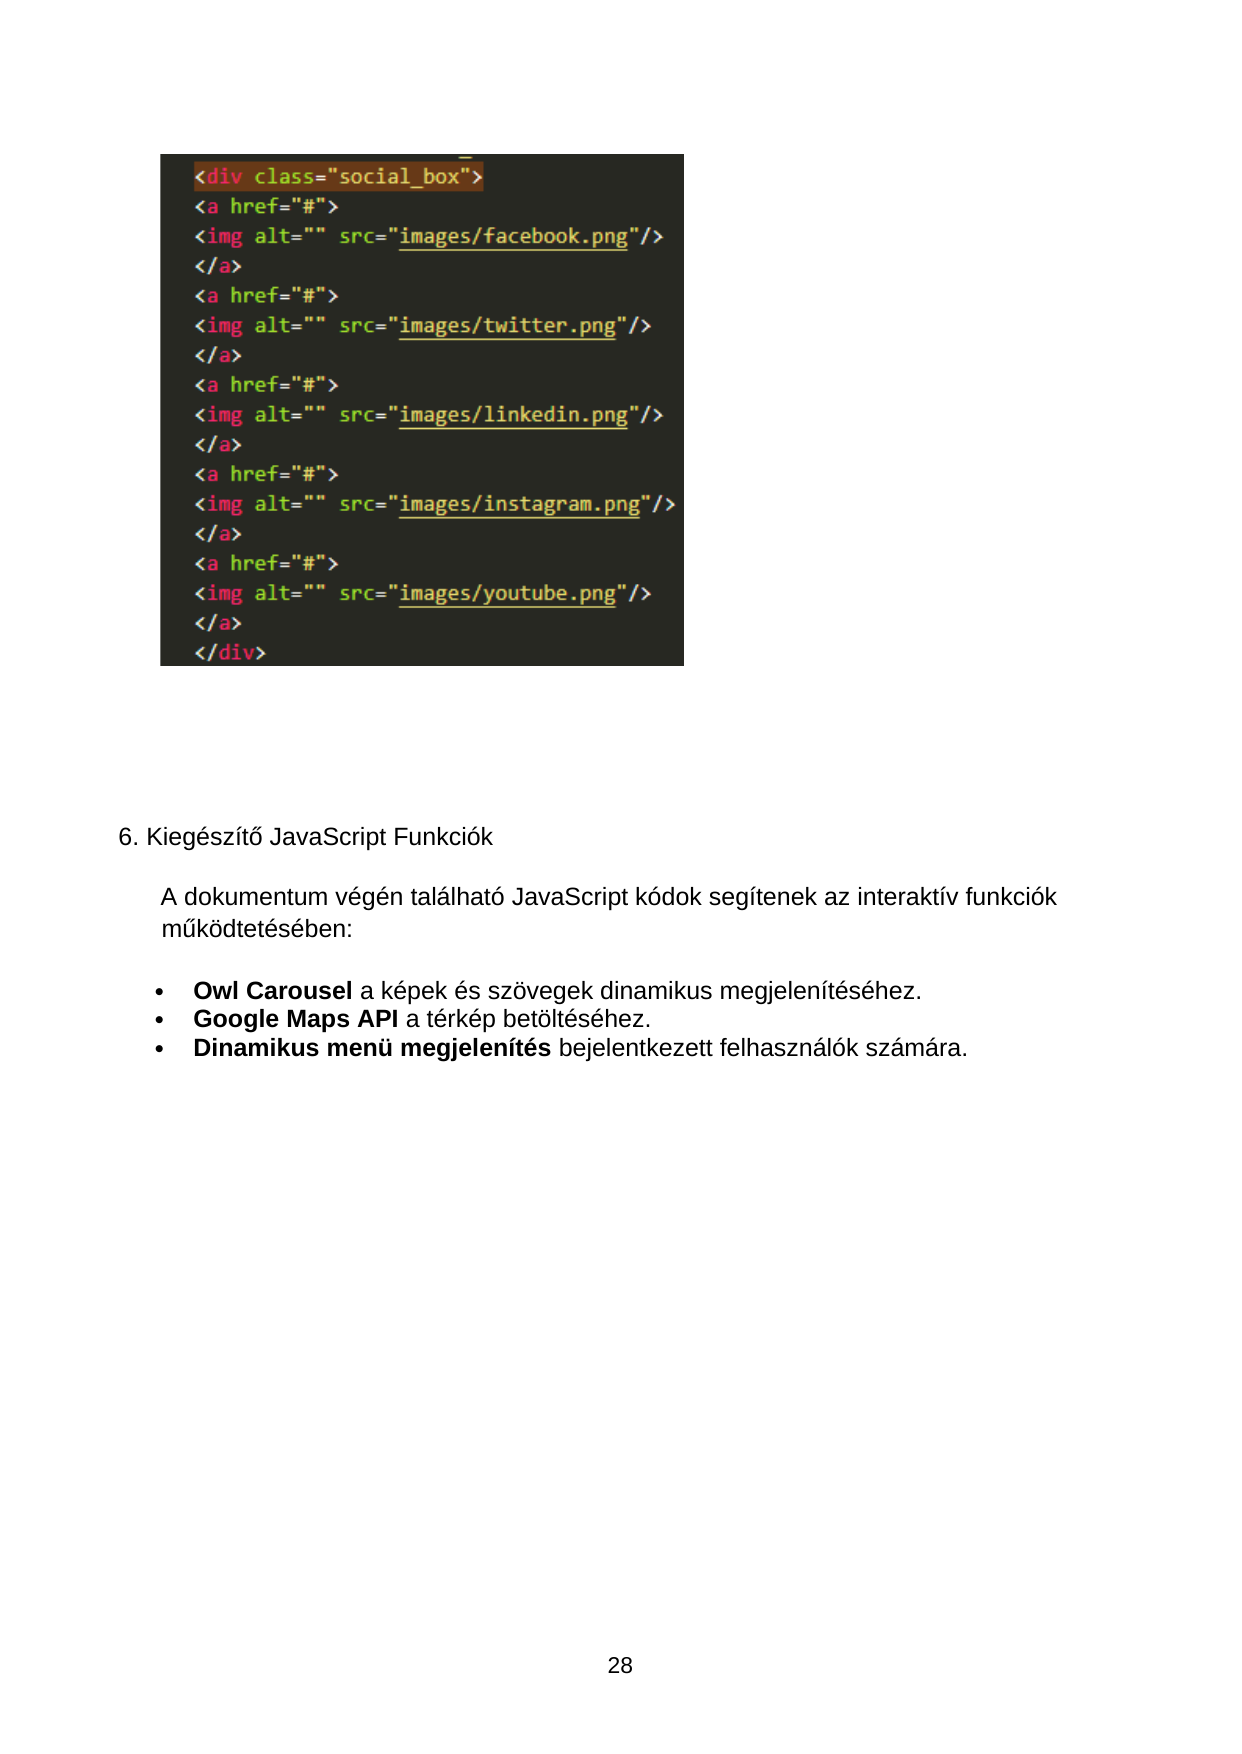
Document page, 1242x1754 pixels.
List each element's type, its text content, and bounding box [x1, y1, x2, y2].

subtitle 6. Kiegészítő JavaScript Funkciók [118, 821, 1121, 850]
text A dokumentum végén található JavaScript kódok segítenek az interaktív funkciók működtetésében: [160, 882, 1121, 943]
picture [160, 154, 684, 666]
list Google Maps API a térkép betöltéséhez. [156, 1004, 1121, 1033]
list Dinamikus menü megjelenítés bejelentkezett felhasználók számára. [156, 1033, 1121, 1062]
list Owl Carousel a képek és szövegek dinamikus megjelenítéséhez. [156, 976, 1121, 1004]
